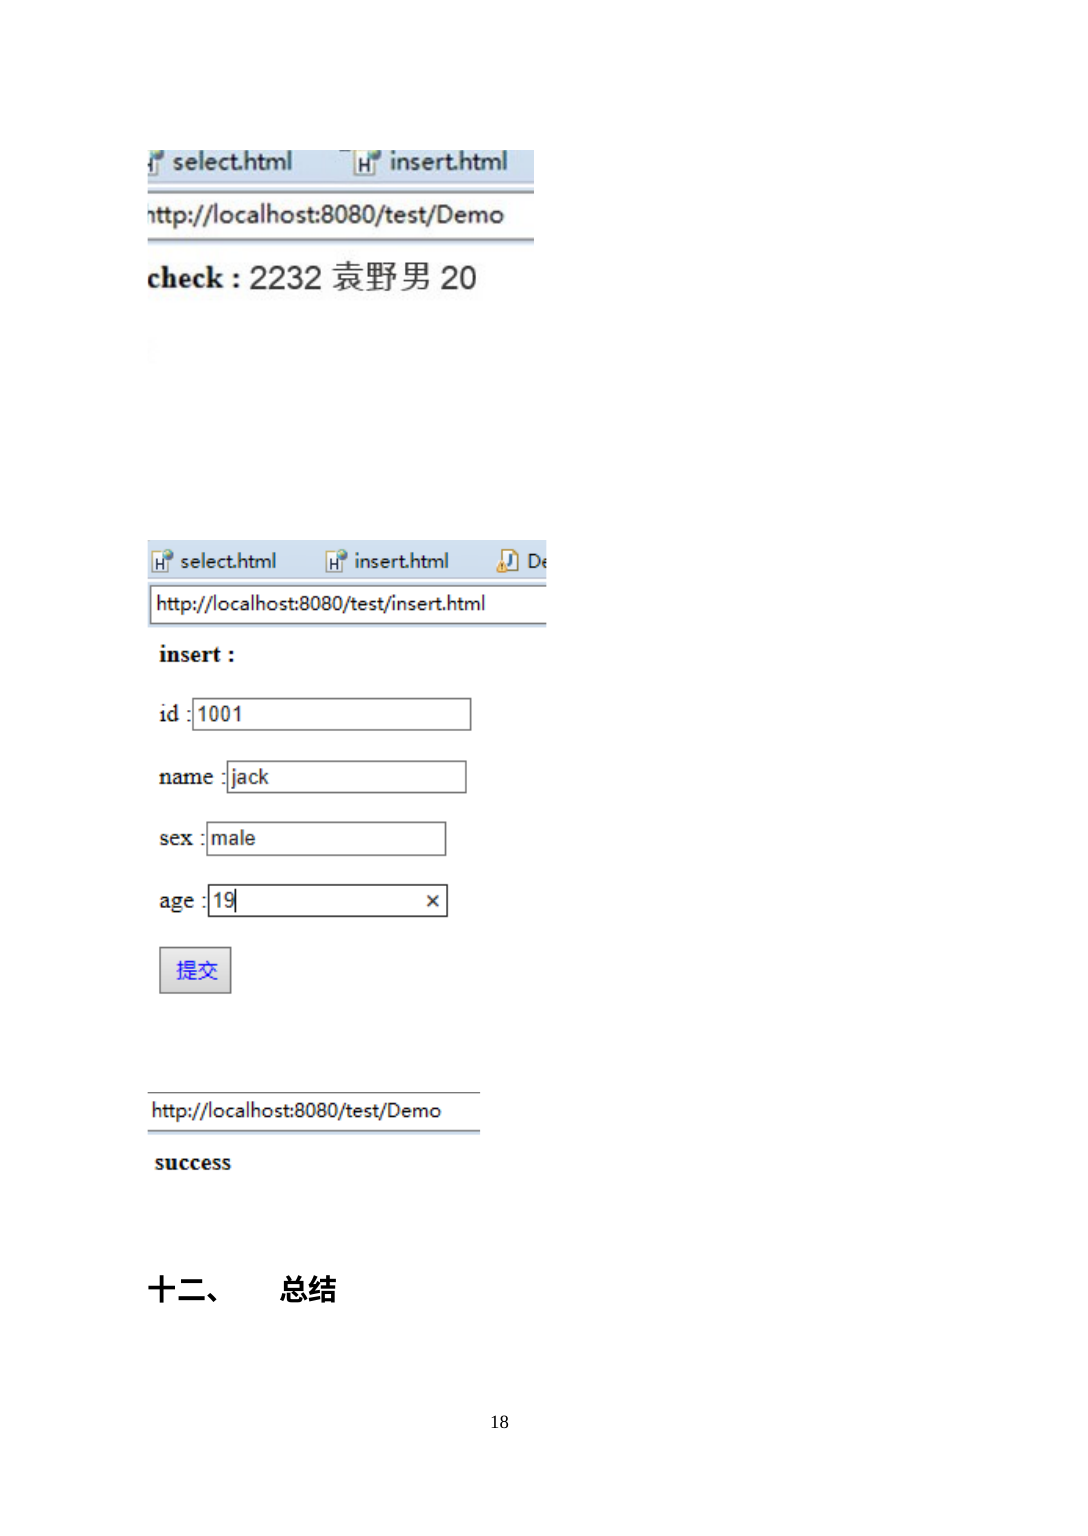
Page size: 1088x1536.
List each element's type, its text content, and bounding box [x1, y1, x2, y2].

picture [147, 150, 534, 487]
picture [147, 1092, 481, 1186]
picture [147, 540, 547, 1077]
list 总结 [148, 1255, 999, 1320]
